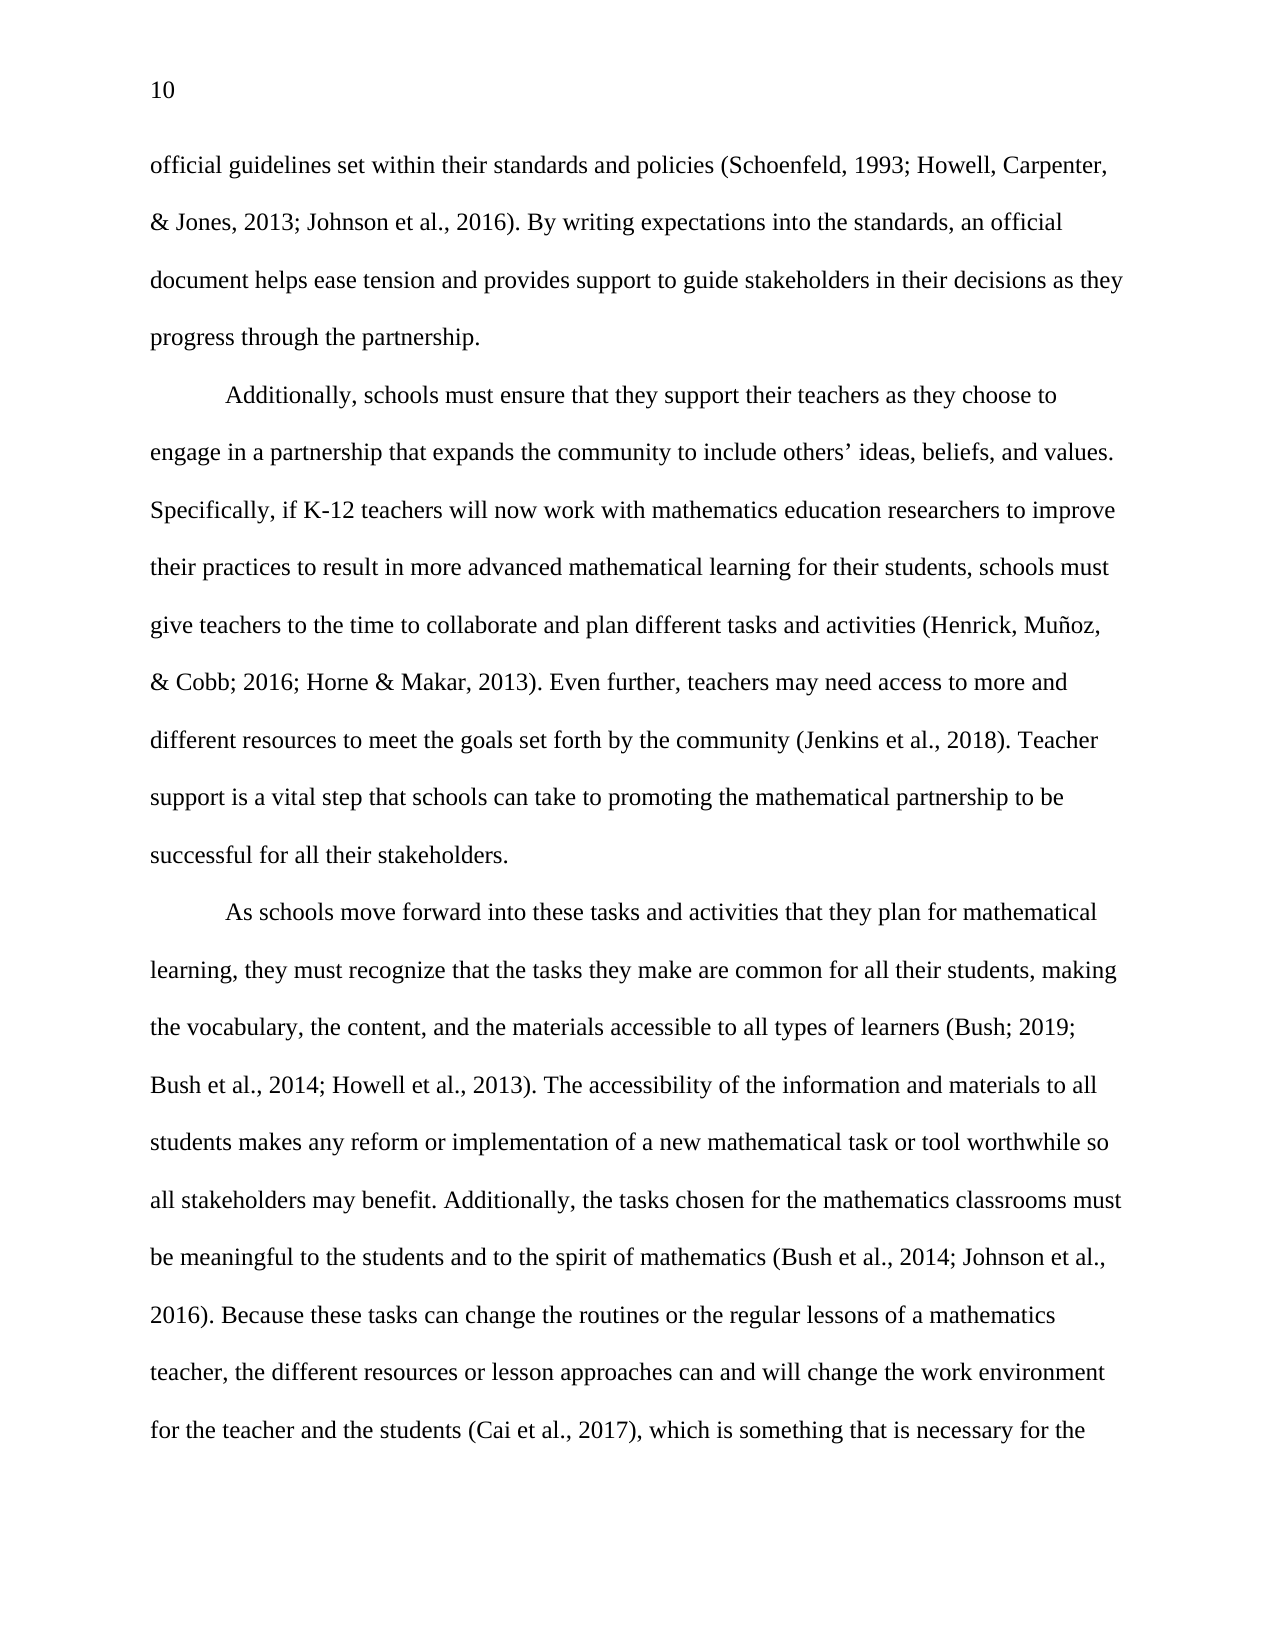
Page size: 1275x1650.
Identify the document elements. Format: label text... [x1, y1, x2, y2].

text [150, 897, 1125, 1444]
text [150, 150, 1125, 351]
text Additionally, schools must ensure that they support their teachers as they choose to engage in a partnership that expands the community to include others’ ideas, beliefs, and values. Specifically, if K-12 teachers will now work with mathematics education researchers to improve their practices to result in more advanced mathematical learning for their students, schools must give teachers to the time to collaborate and plan different tasks and activities (Henrick, Muñoz, & Cobb; 2016; Horne & Makar, 2013). Even further, teachers may need access to more and different resources to meet the goals set forth by the community (Jenkins et al., 2018). Teacher support is a vital step that schools can take to promoting the mathematical partnership to be successful for all their stakeholders. [150, 380, 1125, 869]
